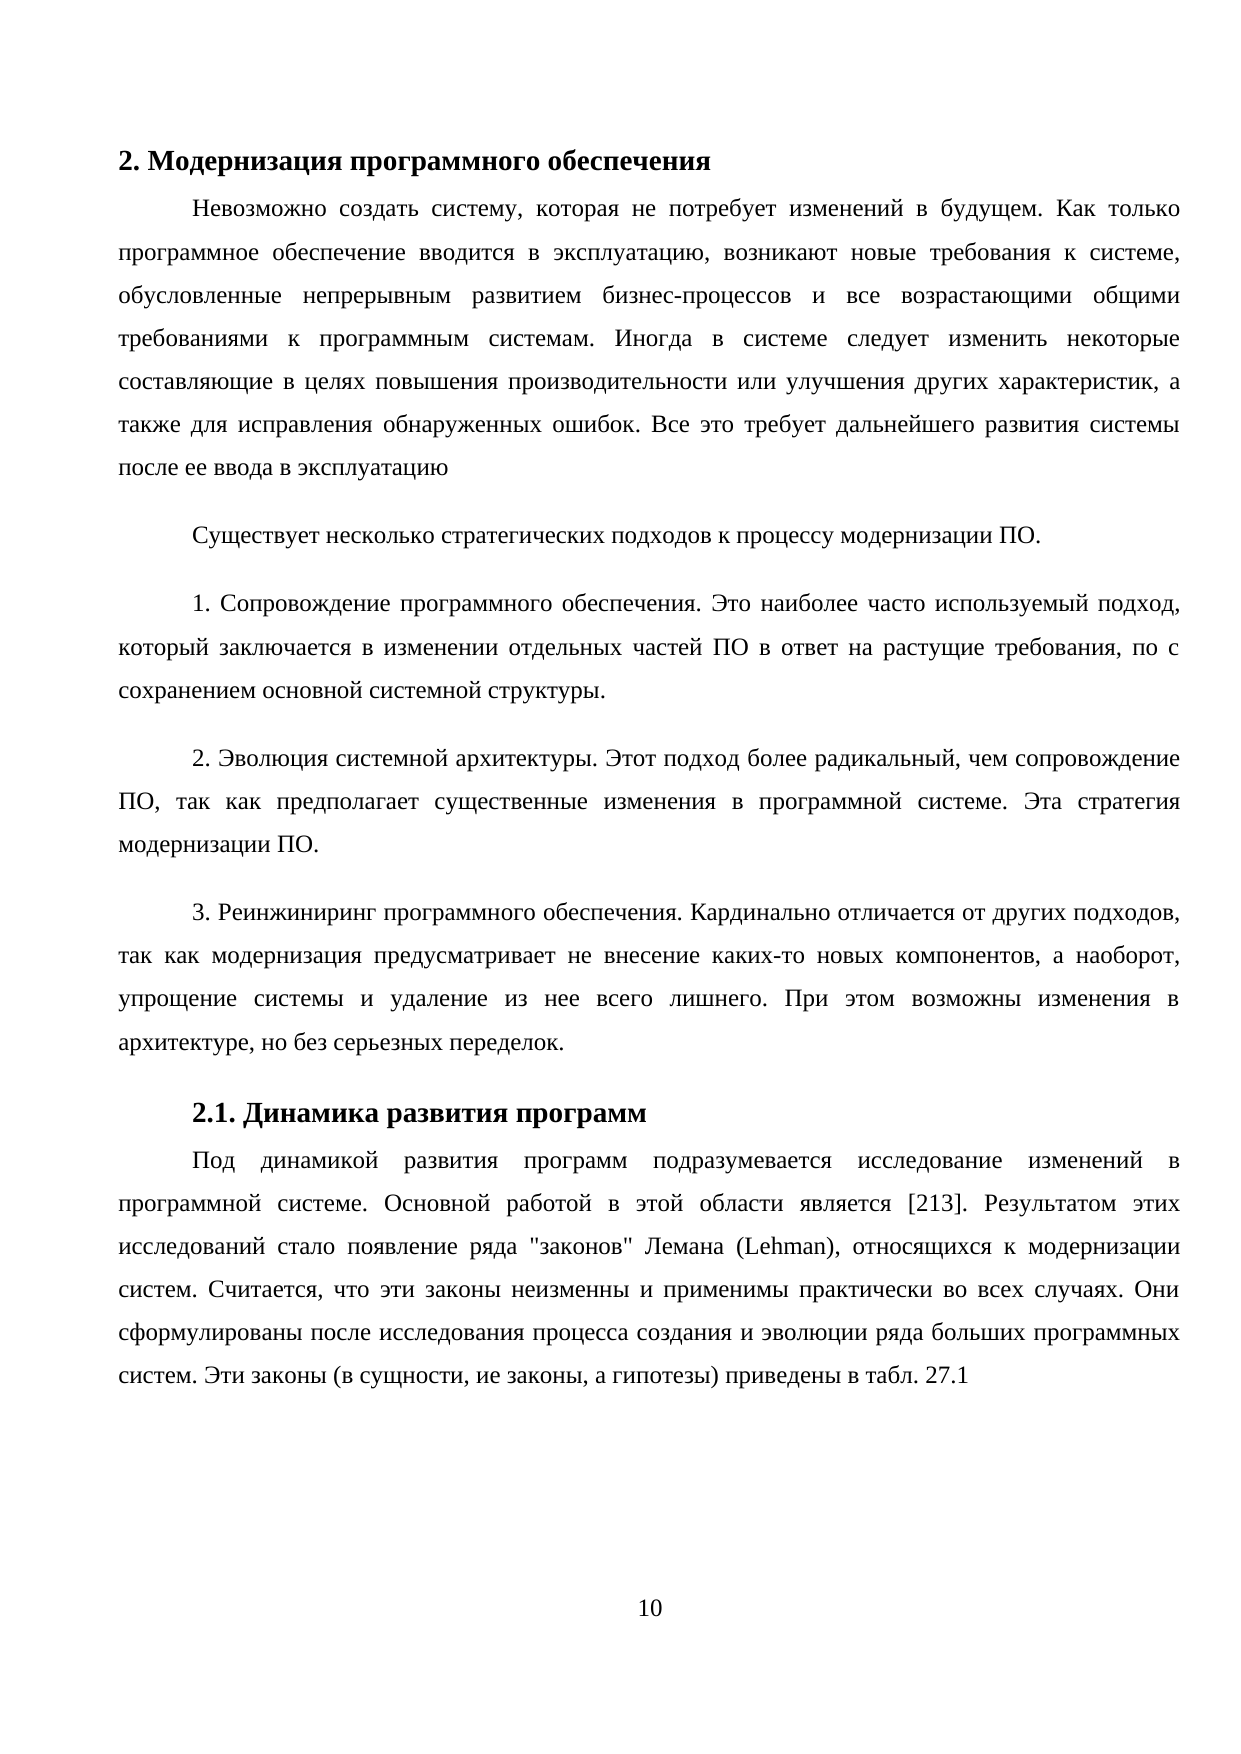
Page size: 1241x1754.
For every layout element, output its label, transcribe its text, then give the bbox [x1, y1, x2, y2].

text Под динамикой развития программ подразумевается исследование изменений в программной системе. Основной работой в этой области является [213]. Результатом этих исследований стало появление ряда "законов" Лемана (Lehman), относящихся к модернизации систем. Считается, что эти законы неизменны и применимы практически во всех случаях. Они сформулированы после исследования процесса создания и эволюции ряда больших программных систем. Эти законы (в сущности, ие законы, а гипотезы) приведены в табл. 27.1 [118, 1145, 1181, 1389]
subtitle 2.1. Динамика развития программ [118, 1095, 1181, 1128]
subtitle 2. Модернизация программного обеспечения [118, 143, 1181, 177]
text 3. Реинжиниринг программного обеспечения. Кардинально отличается от других подходов, так как модернизация предусматривает не внесение каких-то новых компонентов, а наоборот, упрощение системы и удаление из нее всего лишнего. При этом возможны изменения в архитектуре, но без серьезных переделок. [118, 897, 1181, 1055]
text 1. Сопровождение программного обеспечения. Это наиболее часто используемый подход, который заключается в изменении отдельных частей ПО в ответ на растущие требования, по с сохранением основной системной структуры. [118, 588, 1181, 703]
text Существует несколько стратегических подходов к процессу модернизации ПО. [118, 520, 1181, 549]
text Невозможно создать систему, которая не потребует изменений в будущем. Как только программное обеспечение вводится в эксплуатацию, возникают новые требования к системе, обусловленные непрерывным развитием бизнес-процессов и все возрастающими общими требованиями к программным системам. Иногда в системе следует изменить некоторые составляющие в целях повышения производительности или улучшения других характеристик, а также для исправления обнаруженных ошибок. Все это требует дальнейшего развития системы после ее ввода в эксплуатацию [118, 193, 1181, 481]
text 2. Эволюция системной архитектуры. Этот подход более радикальный, чем сопровождение ПО, так как предполагает существенные изменения в программной системе. Эта стратегия модернизации ПО. [118, 743, 1181, 858]
